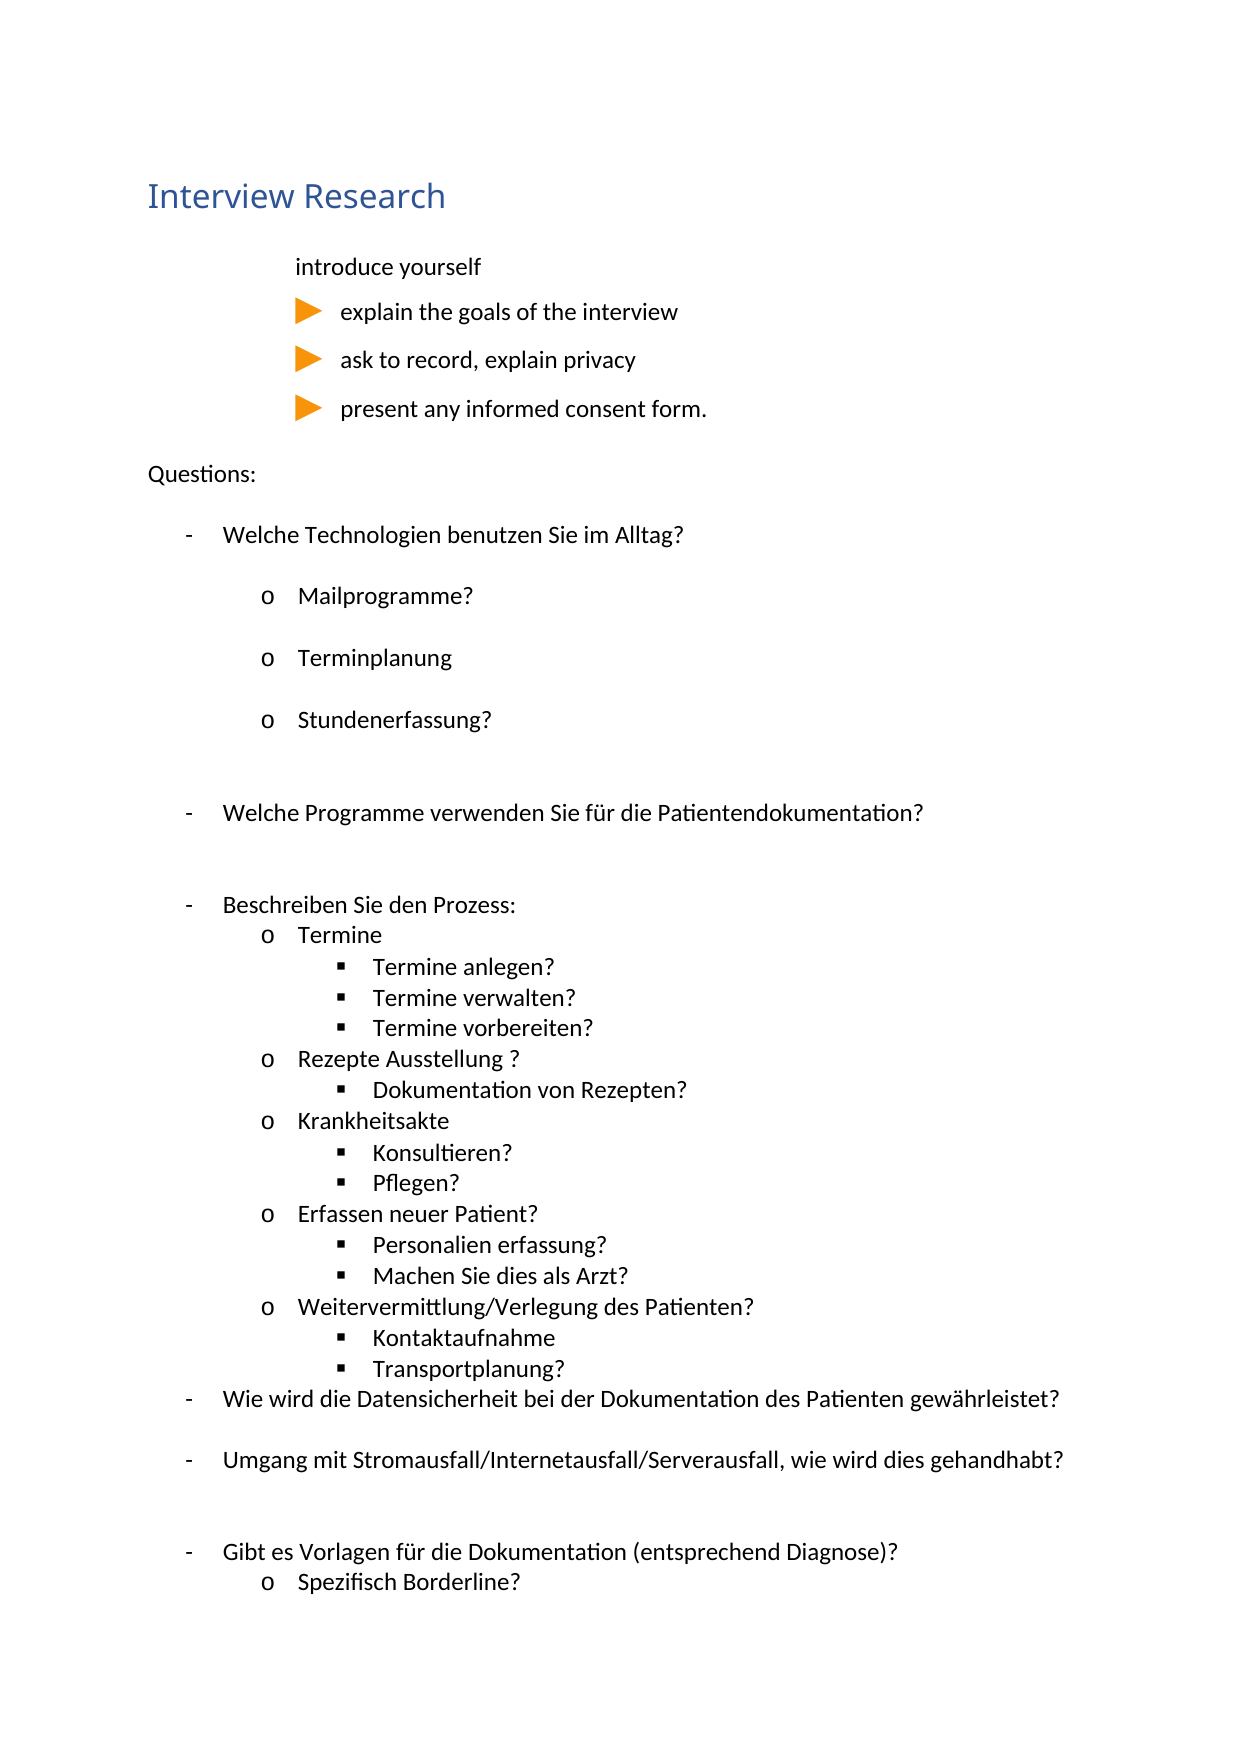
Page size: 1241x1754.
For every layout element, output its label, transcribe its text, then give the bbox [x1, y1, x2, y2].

list Welche Technologien benutzen Sie im Alltag? [185, 519, 1093, 549]
list Umgang mit Stromausfall/Internetausfall/Serverausfall, wie wird dies gehandhabt? [185, 1444, 1093, 1475]
list Beschreiben Sie den Prozess: [185, 889, 1093, 919]
list Transportplanung? [335, 1353, 1093, 1383]
list Terminplanung [260, 642, 1093, 674]
subtitle Interview Research [148, 173, 1093, 218]
text ▶ present any informed consent form. [148, 379, 1093, 427]
list Personalien erfassung? [335, 1229, 1093, 1260]
list Wie wird die Datensicherheit bei der Dokumentation des Patienten gewährleistet? [185, 1383, 1093, 1414]
list Stundenerfassung? [260, 704, 1093, 736]
list Dokumentation von Rezepten? [335, 1074, 1093, 1105]
list Gibt es Vorlagen für die Dokumentation (entsprechend Diagnose)? [185, 1536, 1093, 1567]
text ▶ ask to record, explain privacy [148, 331, 1093, 379]
list Termine verwalten? [335, 982, 1093, 1012]
list Kontaktaufnahme [335, 1322, 1093, 1353]
list Erfassen neuer Patient? [260, 1198, 1093, 1229]
list Spezifisch Borderline? [260, 1567, 1093, 1598]
list Welche Programme verwenden Sie für die Patientendokumentation? [185, 797, 1093, 828]
list Rezepte Ausstellung ? [260, 1043, 1093, 1074]
list Termine anlegen? [335, 951, 1093, 982]
text introduce yourself [148, 248, 1093, 283]
list Termine vorbereiten? [335, 1012, 1093, 1043]
list Weitervermittlung/Verlegung des Patienten? [260, 1291, 1093, 1322]
list Mailprogramme? [260, 580, 1093, 612]
text Questions: [148, 458, 1093, 488]
list Termine [260, 919, 1093, 951]
list Konsultieren? [335, 1137, 1093, 1167]
list Machen Sie dies als Arzt? [335, 1260, 1093, 1291]
list Pflegen? [335, 1167, 1093, 1198]
list Krankheitsakte [260, 1105, 1093, 1137]
text ▶ explain the goals of the interview [148, 283, 1093, 331]
